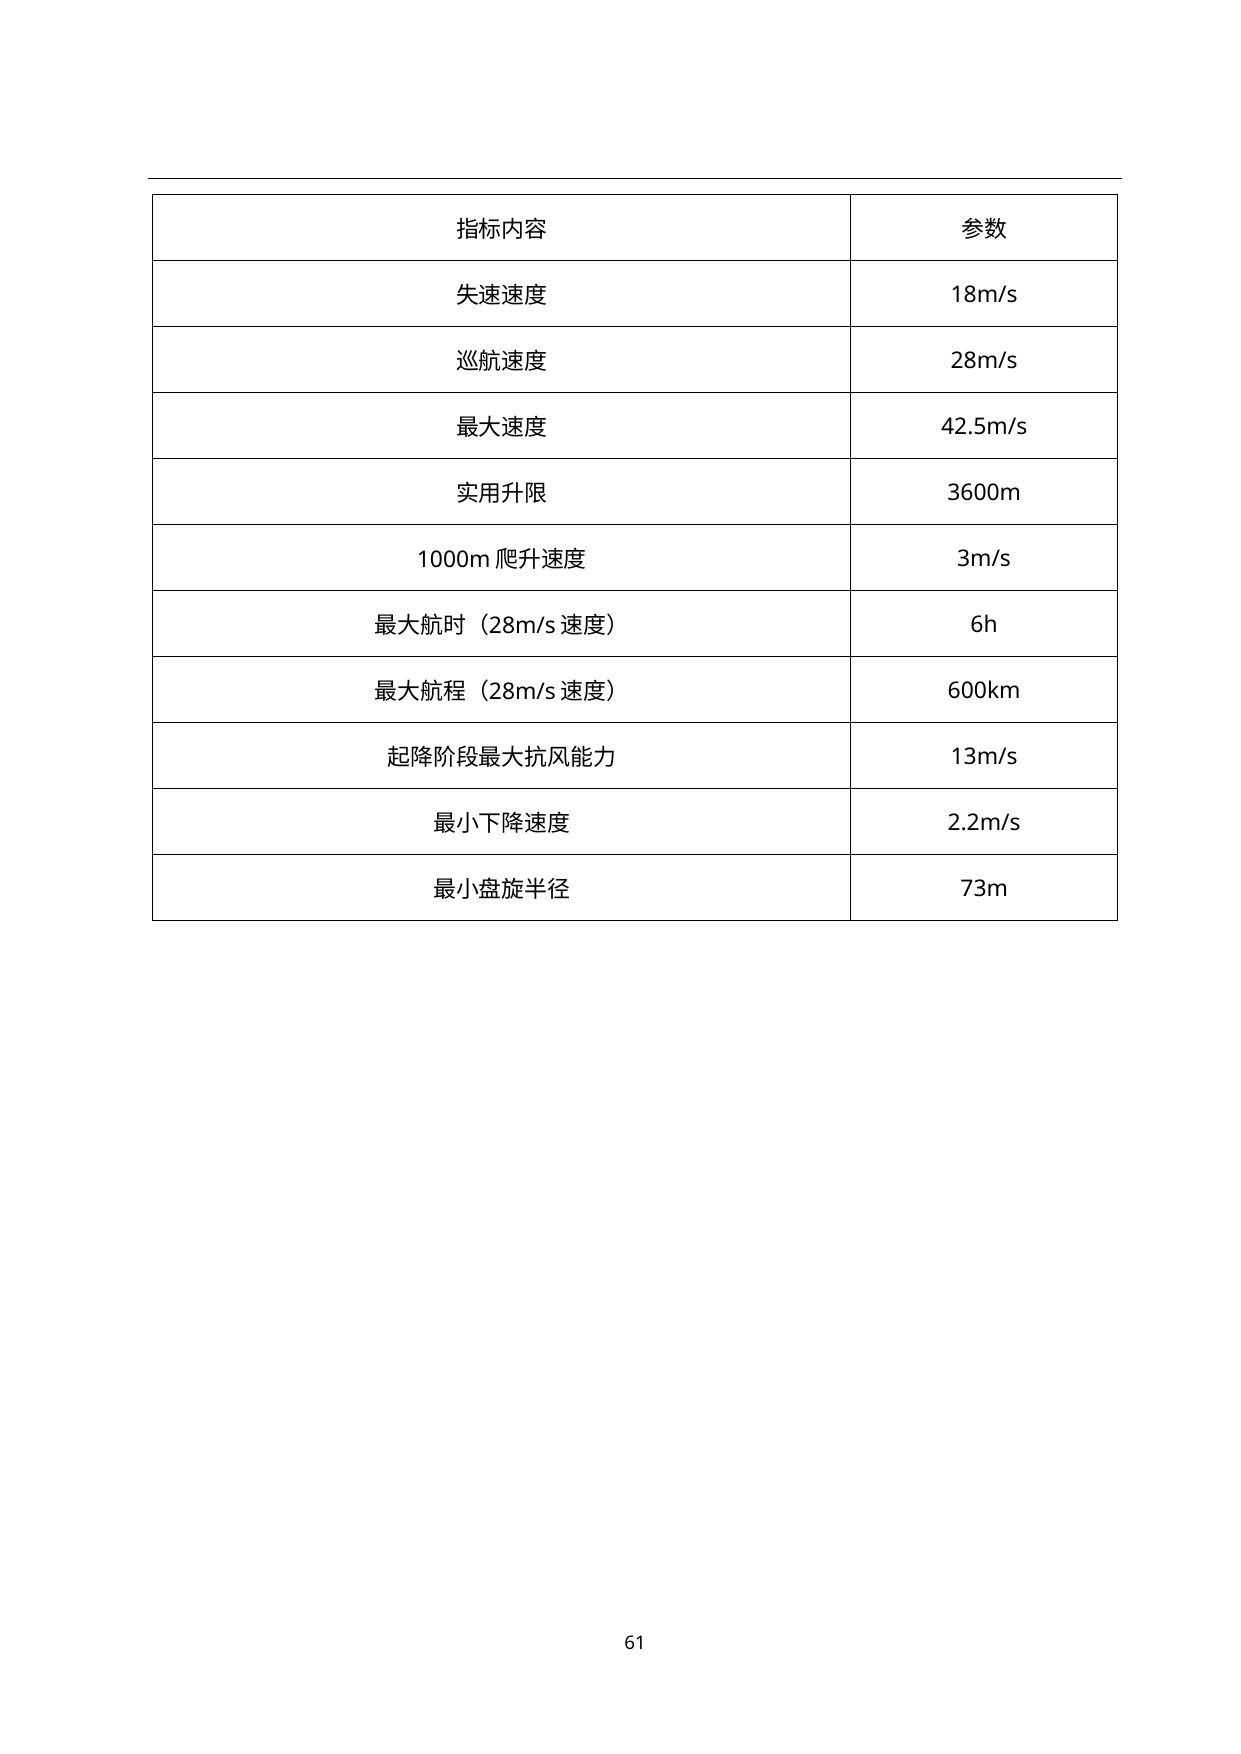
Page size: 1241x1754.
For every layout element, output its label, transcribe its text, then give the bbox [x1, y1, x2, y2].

table_cell 1000m爬升速度 [153, 525, 850, 590]
table_cell 2.2m/s [851, 789, 1117, 854]
table_cell 最小下降速度 [153, 789, 850, 854]
table_cell 600km [851, 657, 1117, 722]
table_header 指标内容 [153, 195, 850, 260]
table_cell 73m [851, 855, 1117, 920]
table_header 参数 [851, 195, 1117, 260]
table_cell 最大速度 [153, 393, 850, 458]
table_cell 6h [851, 591, 1117, 656]
table_cell 3m/s [851, 525, 1117, 590]
table_cell 13m/s [851, 723, 1117, 788]
table_cell 失速速度 [153, 261, 850, 326]
table_cell 起降阶段最大抗风能力 [153, 723, 850, 788]
table_cell 最大航时（28m/s速度） [153, 591, 850, 656]
table_cell 实用升限 [153, 459, 850, 524]
table_cell 3600m [851, 459, 1117, 524]
table_cell 最小盘旋半径 [153, 855, 850, 920]
table_cell 最大航程（28m/s速度） [153, 657, 850, 722]
table_cell 42.5m/s [851, 393, 1117, 458]
table_cell 18m/s [851, 261, 1117, 326]
table_cell 巡航速度 [153, 327, 850, 392]
table_cell 28m/s [851, 327, 1117, 392]
